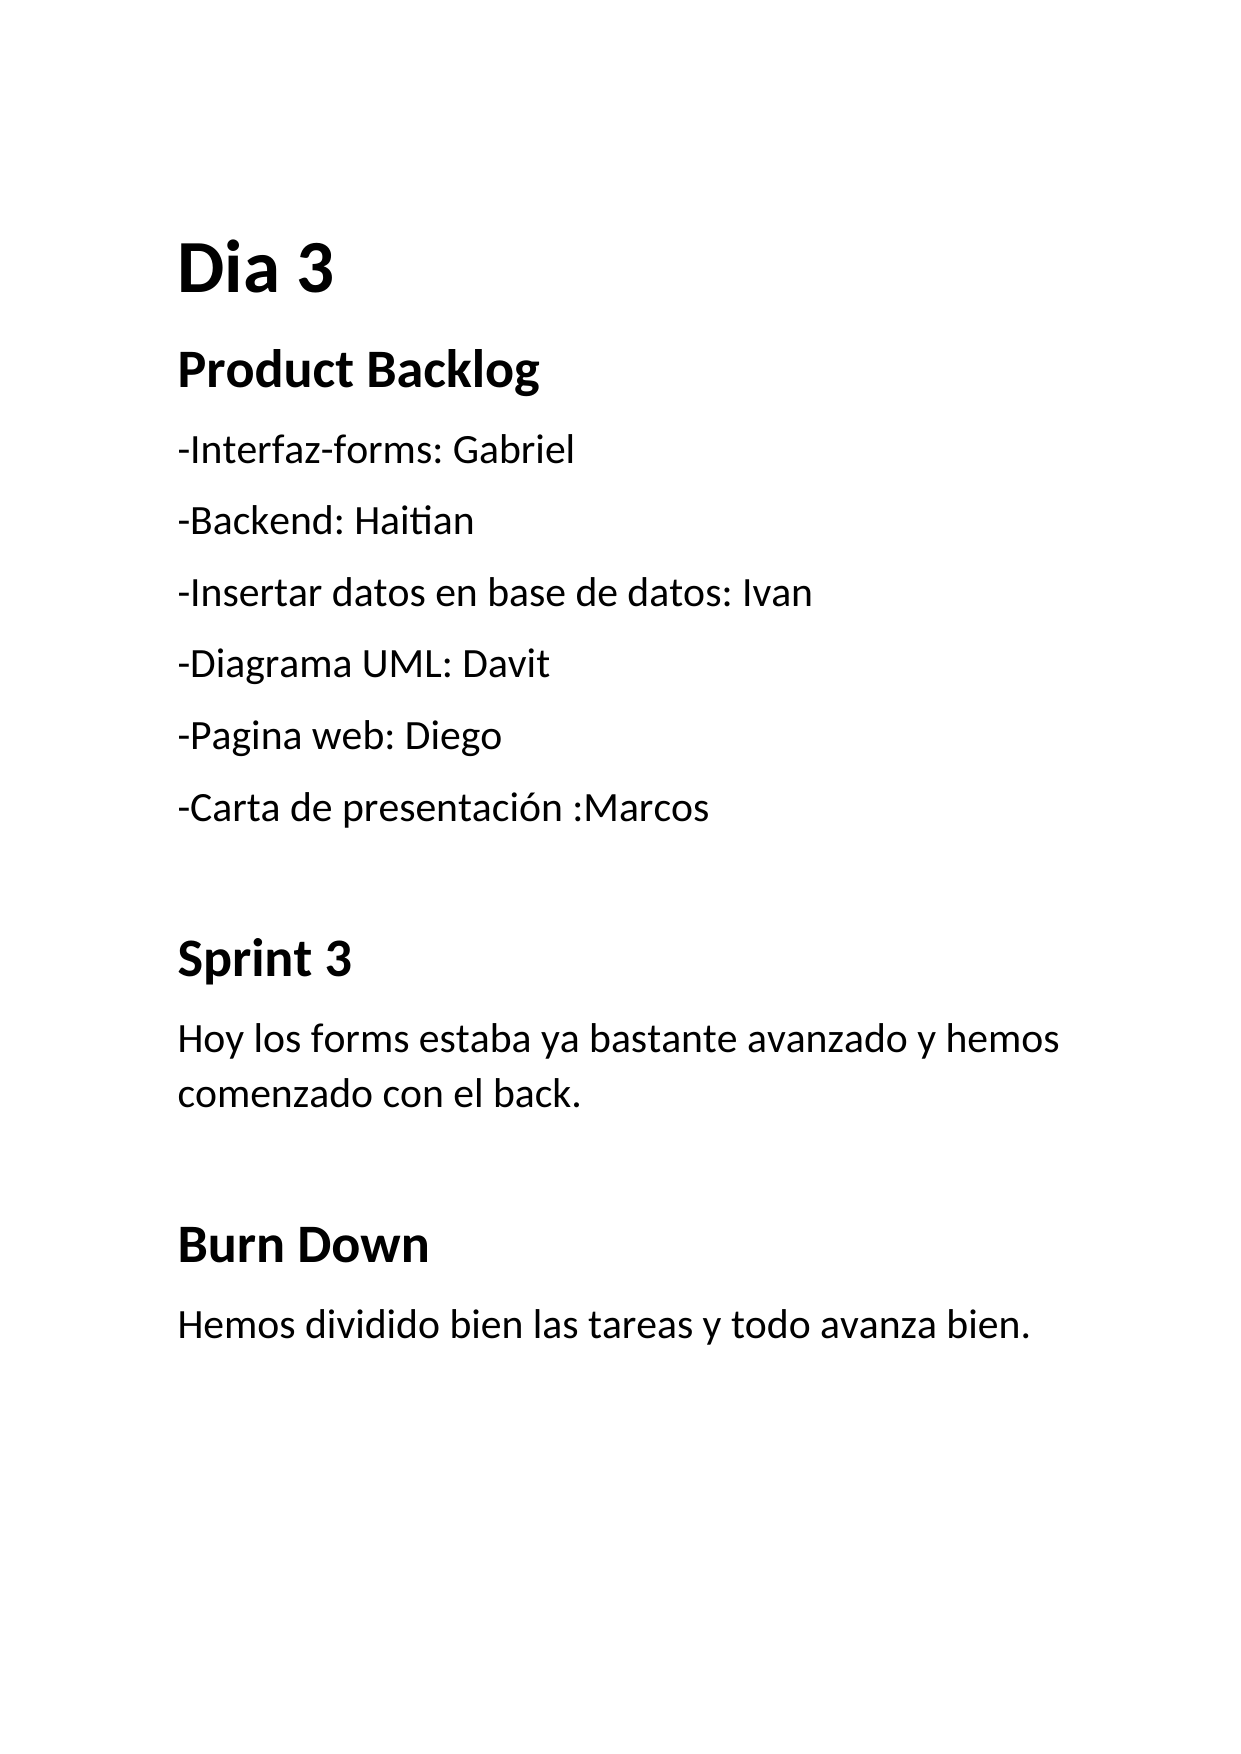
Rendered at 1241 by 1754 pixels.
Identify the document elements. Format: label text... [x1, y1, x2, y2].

text -Backend: Haitian [177, 494, 1063, 545]
text -Insertar datos en base de datos: Ivan [177, 566, 1063, 617]
text Dia 3 [177, 219, 1063, 311]
text Burn Down [177, 1210, 1063, 1276]
text -Pagina web: Diego [177, 709, 1063, 760]
text -Carta de presentación :Marcos [177, 781, 1063, 831]
text -Interfaz-forms: Gabriel [177, 423, 1063, 473]
text Sprint 3 [177, 924, 1063, 990]
text Hemos dividido bien las tareas y todo avanza bien. [177, 1298, 1063, 1348]
text Product Backlog [177, 335, 1063, 401]
text -Diagrama UML: Davit [177, 637, 1063, 688]
text Hoy los forms estaba ya bastante avanzado y hemos comenzado con el back. [177, 1012, 1063, 1117]
